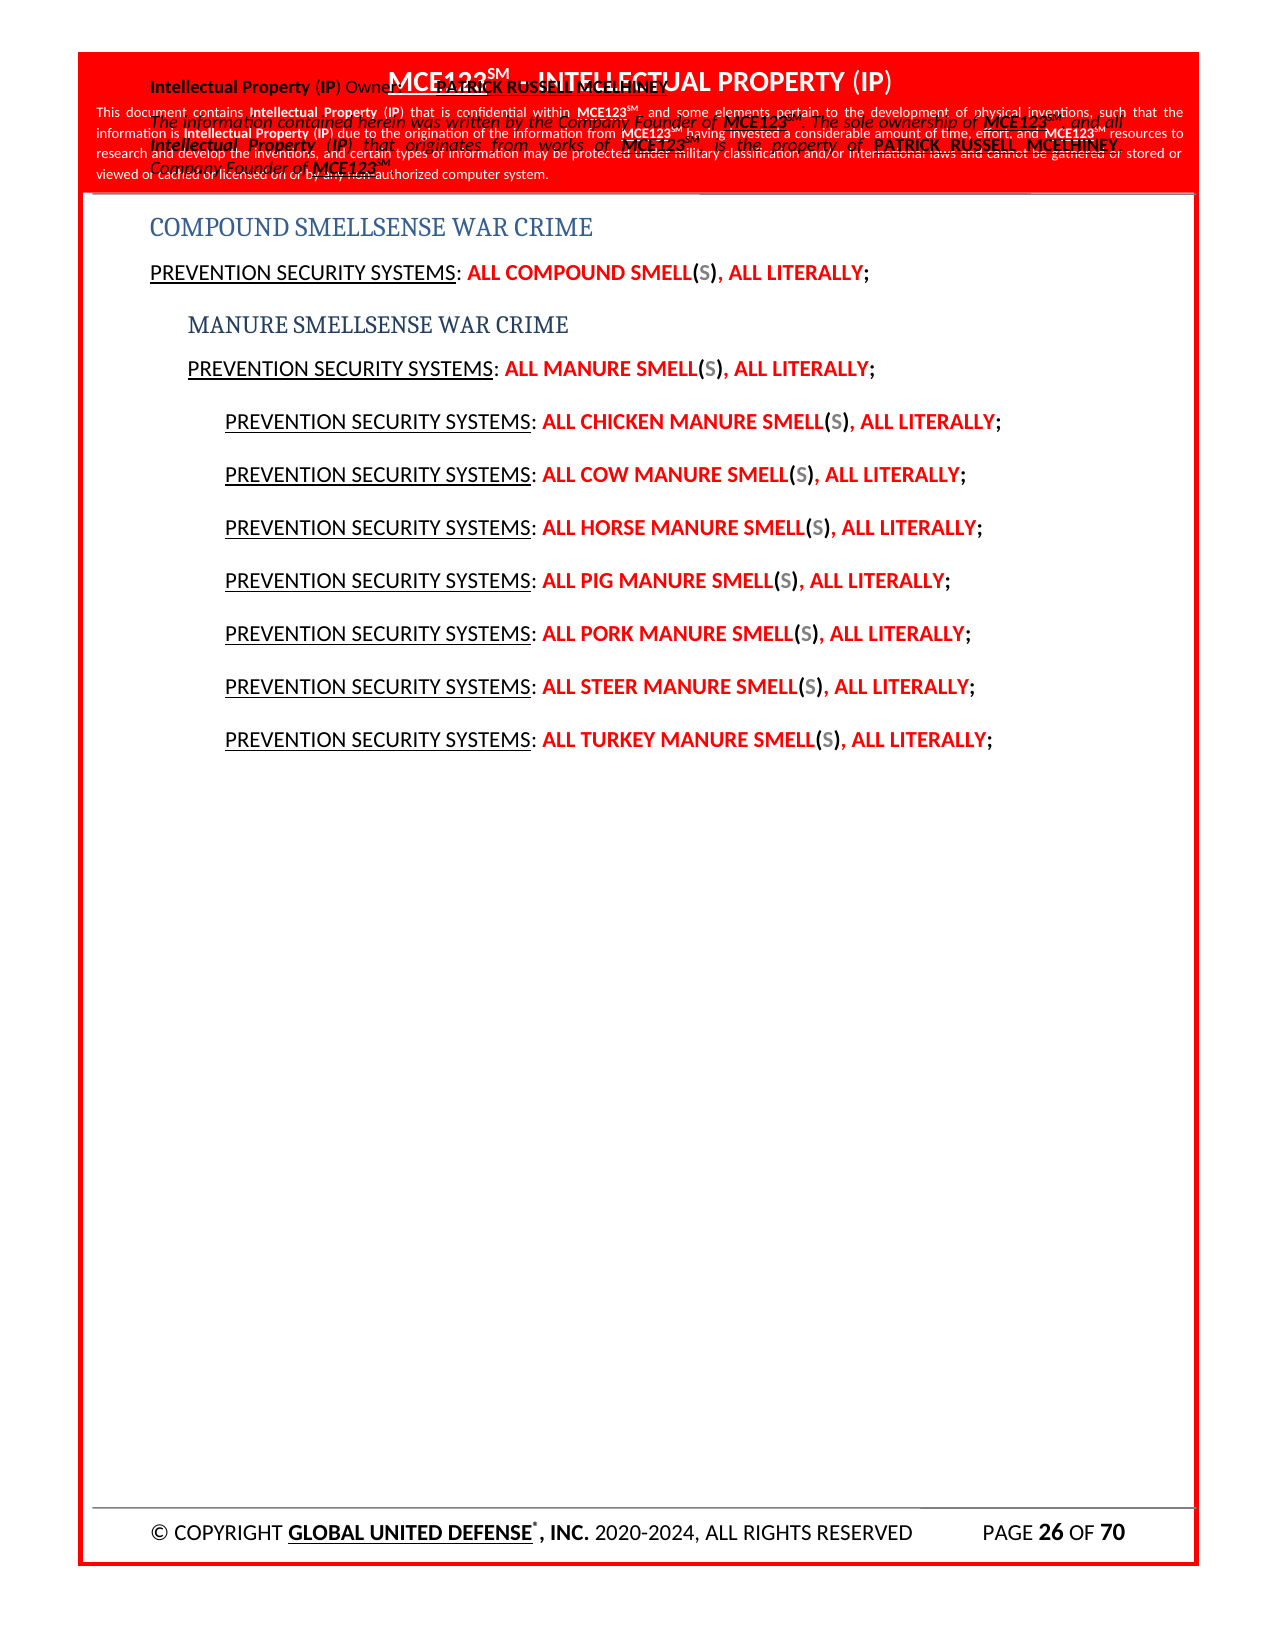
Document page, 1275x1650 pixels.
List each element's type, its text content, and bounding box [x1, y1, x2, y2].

subtitle COMPOUND SMELLSENSE WAR CRIME [150, 212, 1125, 243]
text PREVENTION SECURITY SYSTEMS: ALL CHICKEN MANURE SMELL(S), ALL LITERALLY; [225, 407, 1125, 435]
text PREVENTION SECURITY SYSTEMS: ALL TURKEY MANURE SMELL(S), ALL LITERALLY; [225, 726, 1125, 753]
text PREVENTION SECURITY SYSTEMS: ALL PIG MANURE SMELL(S), ALL LITERALLY; [225, 566, 1125, 594]
text PREVENTION SECURITY SYSTEMS: ALL COW MANURE SMELL(S), ALL LITERALLY; [225, 460, 1125, 488]
text PREVENTION SECURITY SYSTEMS: ALL STEER MANURE SMELL(S), ALL LITERALLY; [225, 672, 1125, 701]
subtitle MANURE SMELLSENSE WAR CRIME [187, 311, 1125, 340]
text PREVENTION SECURITY SYSTEMS: ALL HORSE MANURE SMELL(S), ALL LITERALLY; [225, 513, 1125, 541]
text PREVENTION SECURITY SYSTEMS: ALL COMPOUND SMELL(S), ALL LITERALLY; [150, 258, 1125, 286]
text PREVENTION SECURITY SYSTEMS: ALL PORK MANURE SMELL(S), ALL LITERALLY; [225, 619, 1125, 647]
text PREVENTION SECURITY SYSTEMS: ALL MANURE SMELL(S), ALL LITERALLY; [187, 354, 1125, 382]
